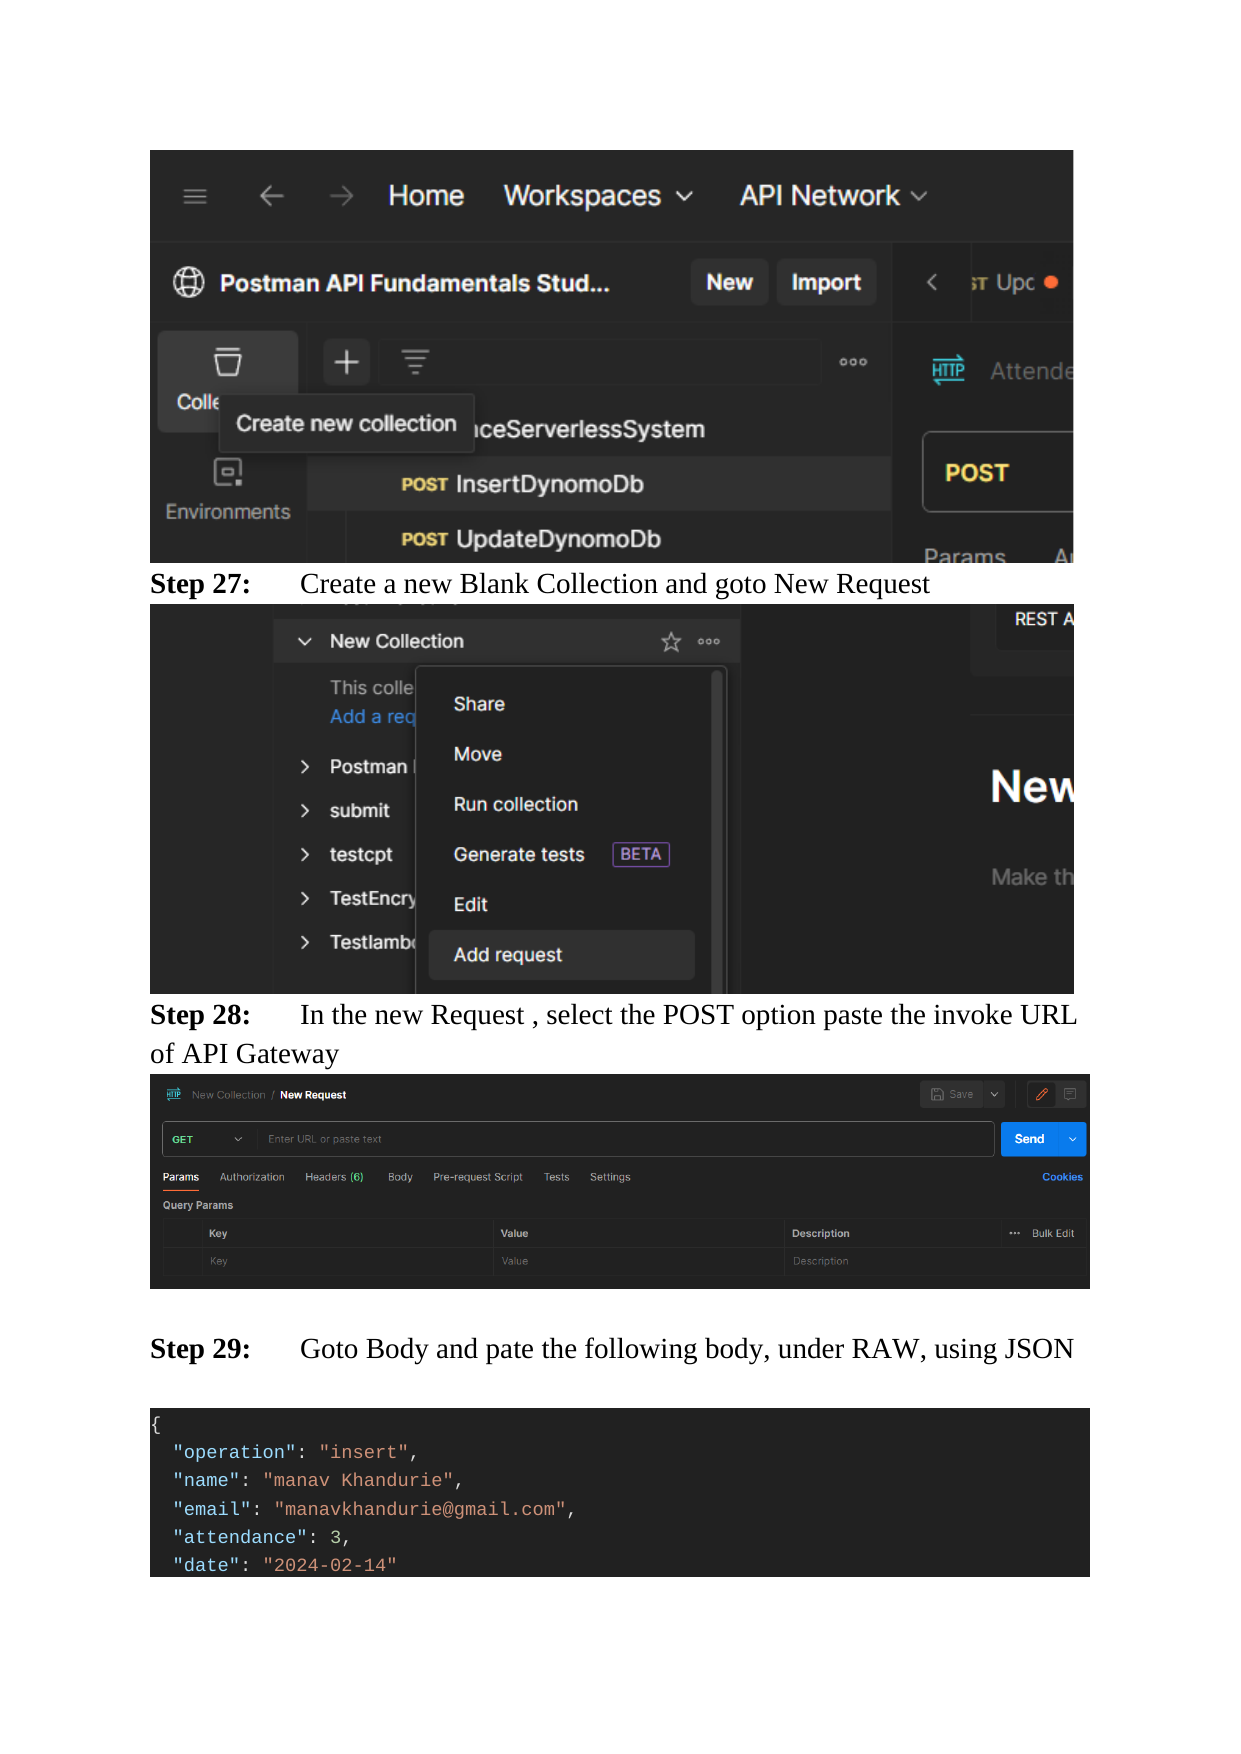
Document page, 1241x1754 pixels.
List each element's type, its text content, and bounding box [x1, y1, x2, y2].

text "attendance": 3, [150, 1521, 1090, 1549]
text Step 27: Create a new Blank Collection and goto New Request [150, 566, 1090, 600]
text "date": "2024-02-14" [150, 1549, 1090, 1577]
picture [150, 1074, 1090, 1289]
text "email": "manavkhandurie@gmail.com", [150, 1492, 1090, 1521]
picture [150, 150, 1074, 563]
text Step 29: Goto Body and pate the following body, under RAW, using JSON [150, 1331, 1090, 1364]
picture [150, 604, 1074, 994]
text Step 28: In the new Request , select the POST option paste the invoke URL of API Gateway [150, 997, 1090, 1069]
text "operation": "insert", [150, 1436, 1090, 1464]
text { [150, 1408, 1090, 1436]
text "name": "manav Khandurie", [150, 1464, 1090, 1492]
